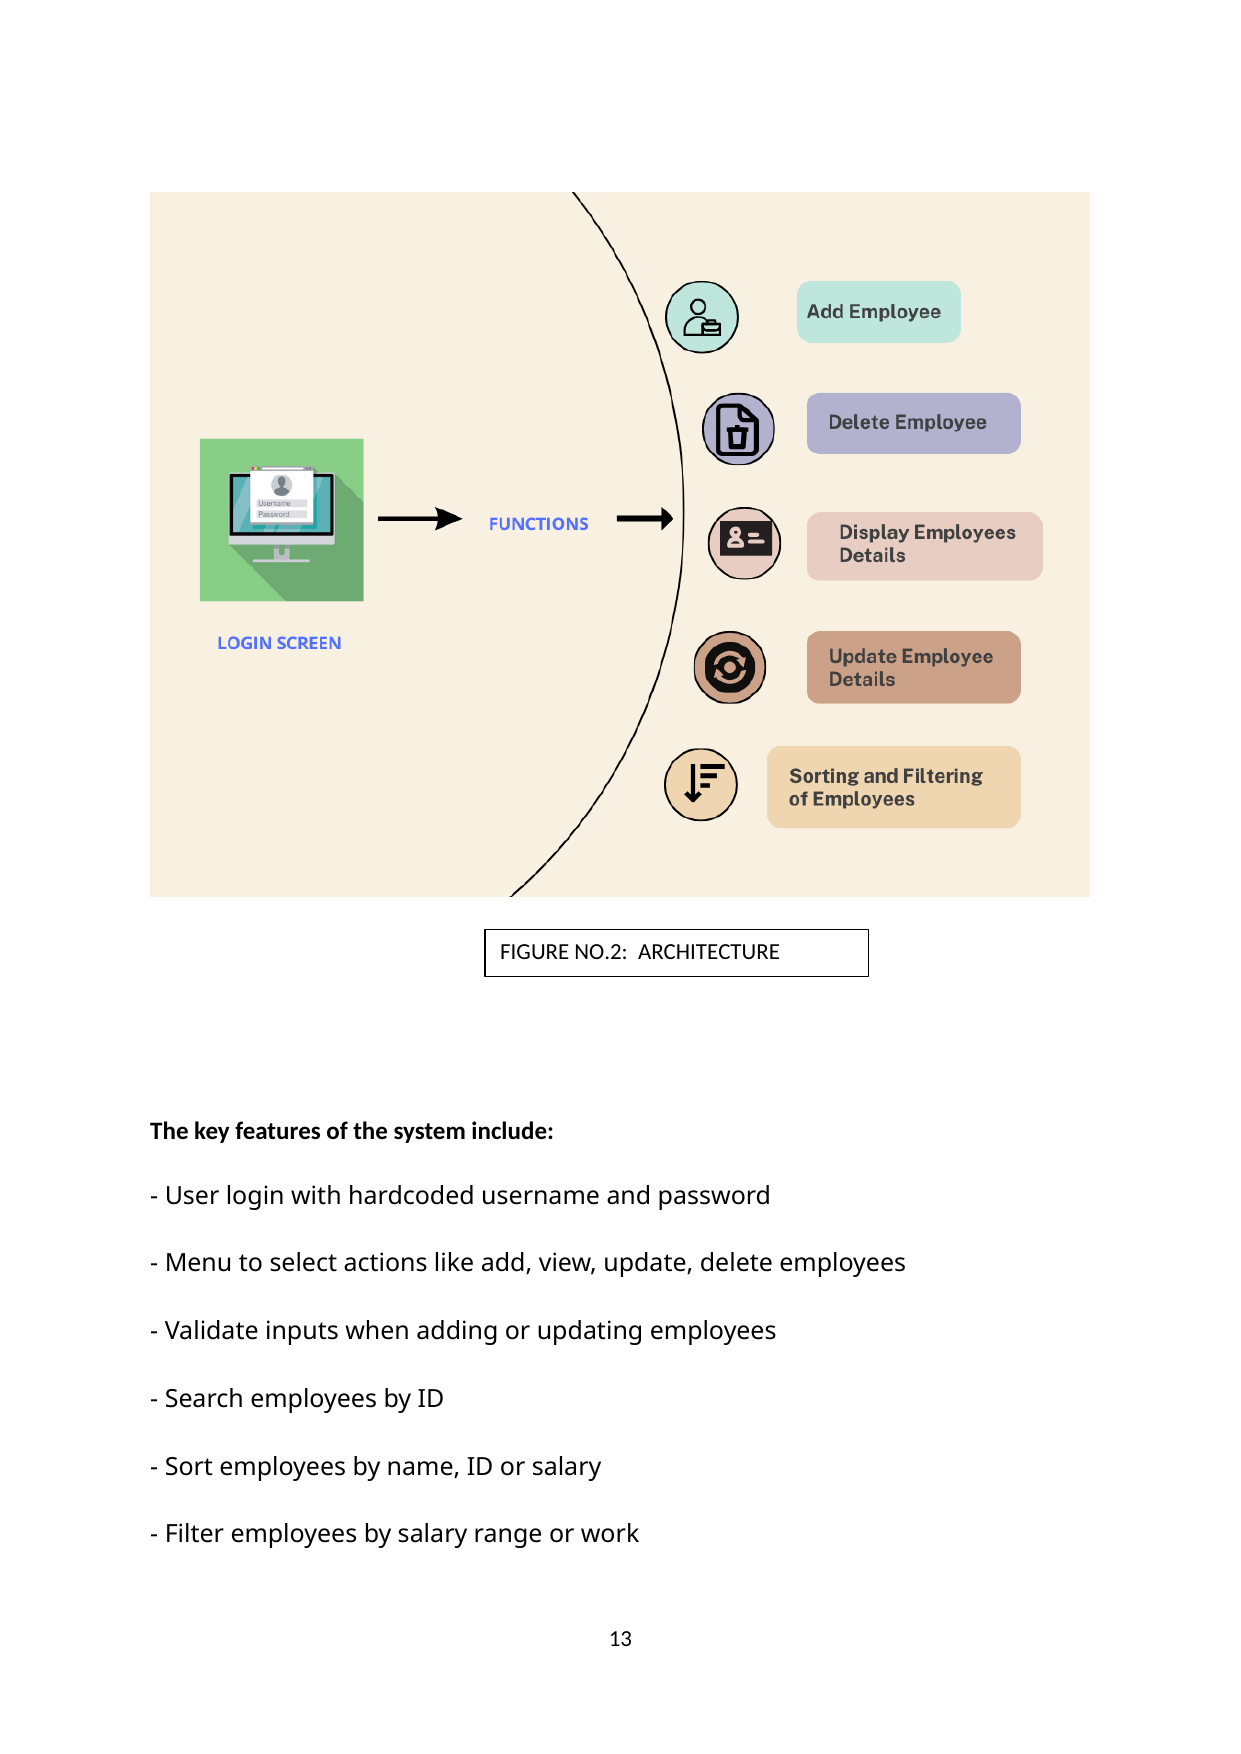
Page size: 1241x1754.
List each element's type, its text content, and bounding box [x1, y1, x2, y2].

text - Menu to select actions like add, view, update, delete employees [150, 1245, 1090, 1279]
text - Search employees by ID [150, 1380, 1090, 1414]
text The key features of the system include: [150, 1115, 1090, 1145]
picture [150, 192, 1091, 897]
text - Filter employees by salary range or work [150, 1516, 1090, 1550]
text - Validate inputs when adding or updating employees [150, 1313, 1090, 1347]
text - User login with hardcoded username and password [150, 1177, 1090, 1211]
text - Sort employees by name, ID or salary [150, 1448, 1090, 1482]
